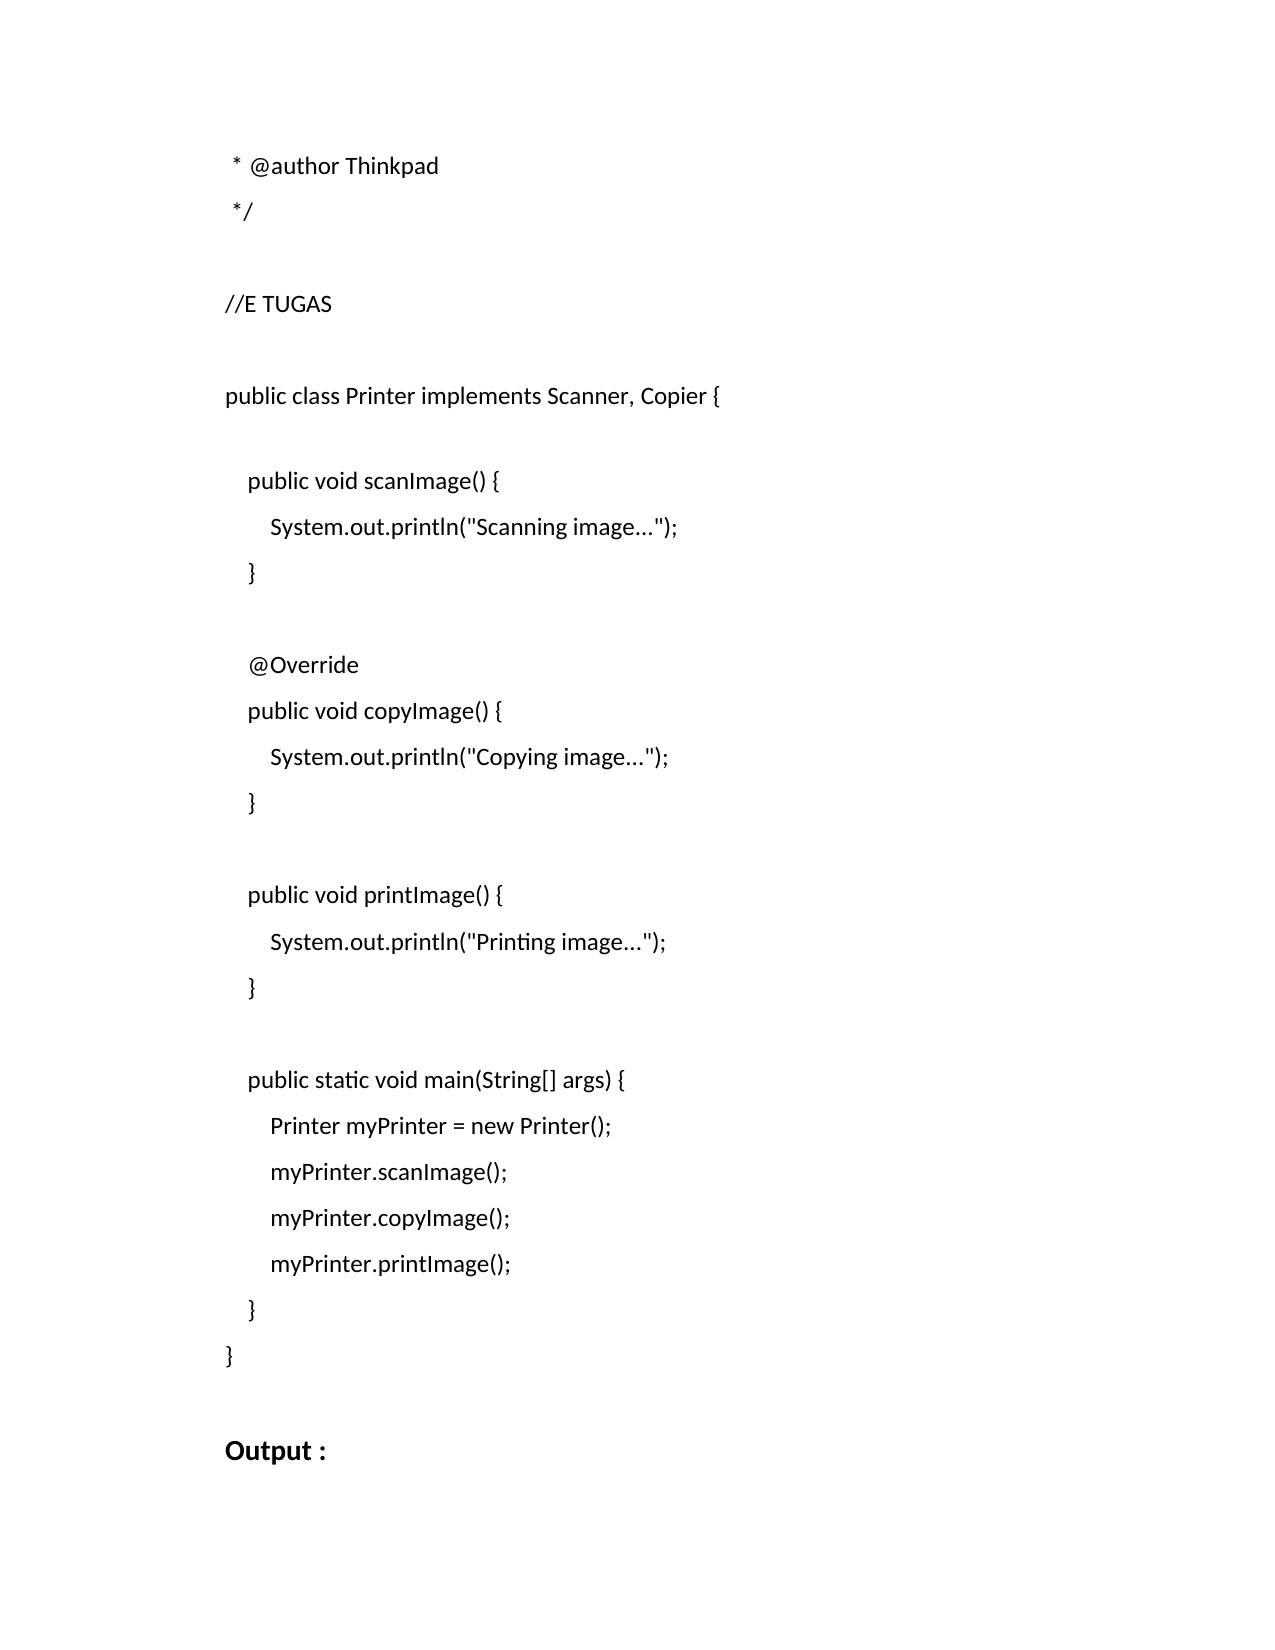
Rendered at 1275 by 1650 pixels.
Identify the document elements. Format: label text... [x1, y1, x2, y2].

list } [225, 1294, 1097, 1324]
list //E TUGAS [225, 288, 1097, 319]
list Output : [225, 1432, 1097, 1468]
list } [225, 788, 1097, 818]
list * @author Thinkpad [225, 150, 1097, 181]
list } [225, 1340, 1097, 1371]
list System.out.println("Copying image..."); [225, 742, 1097, 772]
list Printer myPrinter = new Printer(); [225, 1110, 1097, 1140]
list public static void main(String[] args) { [225, 1064, 1097, 1094]
list public void scanImage() { [225, 465, 1097, 496]
list public void copyImage() { [225, 696, 1097, 726]
list @Override [225, 649, 1097, 680]
list myPrinter.printImage(); [225, 1248, 1097, 1278]
list public void printImage() { [225, 880, 1097, 910]
list System.out.println("Printing image..."); [225, 926, 1097, 956]
list public class Printer implements Scanner, Copier { [225, 380, 1097, 411]
list myPrinter.copyImage(); [225, 1202, 1097, 1232]
list */ [225, 196, 1097, 227]
list System.out.println("Scanning image..."); [225, 511, 1097, 542]
list } [225, 972, 1097, 1002]
list myPrinter.scanImage(); [225, 1156, 1097, 1186]
list } [225, 557, 1097, 588]
